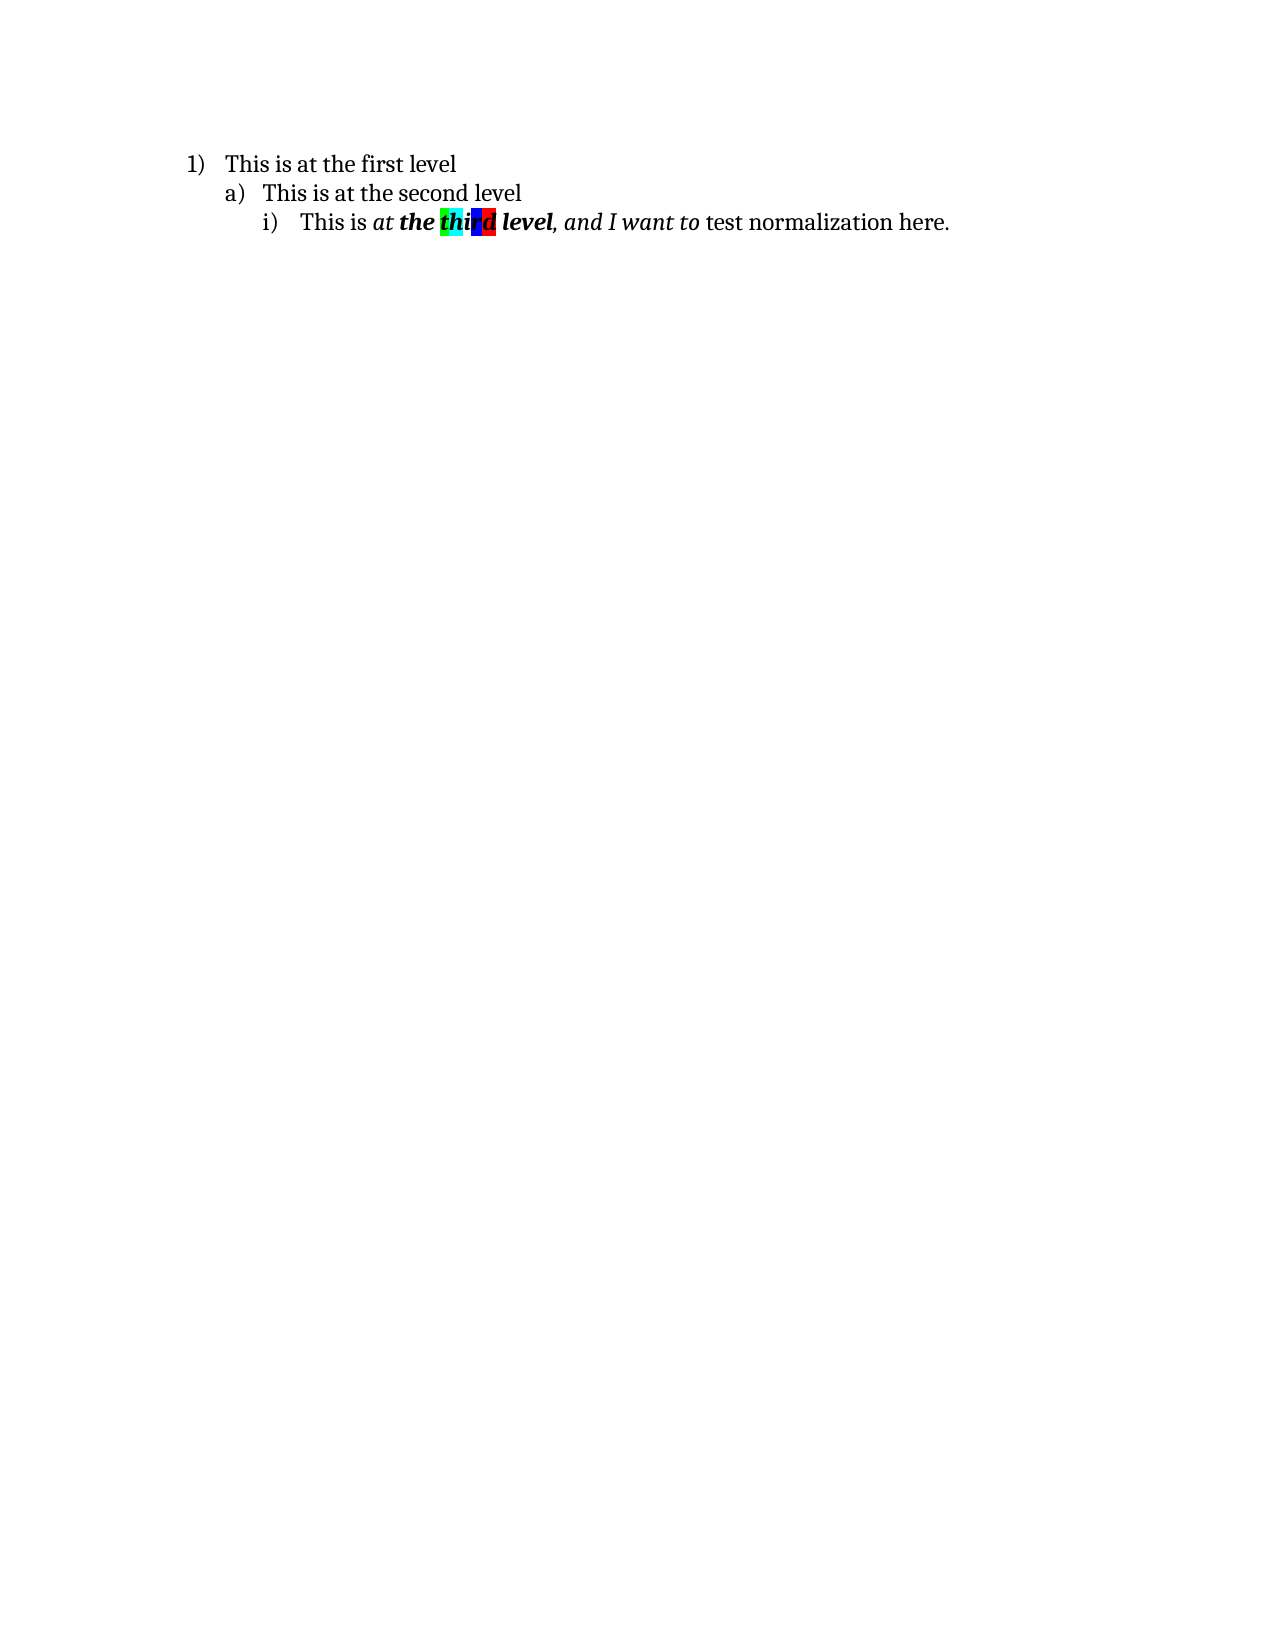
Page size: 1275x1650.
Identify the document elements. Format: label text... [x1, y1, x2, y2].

list This is at the first level [187, 150, 1087, 179]
list This is at the third level, and I want to test normalization here. [262, 207, 1087, 236]
list This is at the second level [225, 179, 1087, 207]
